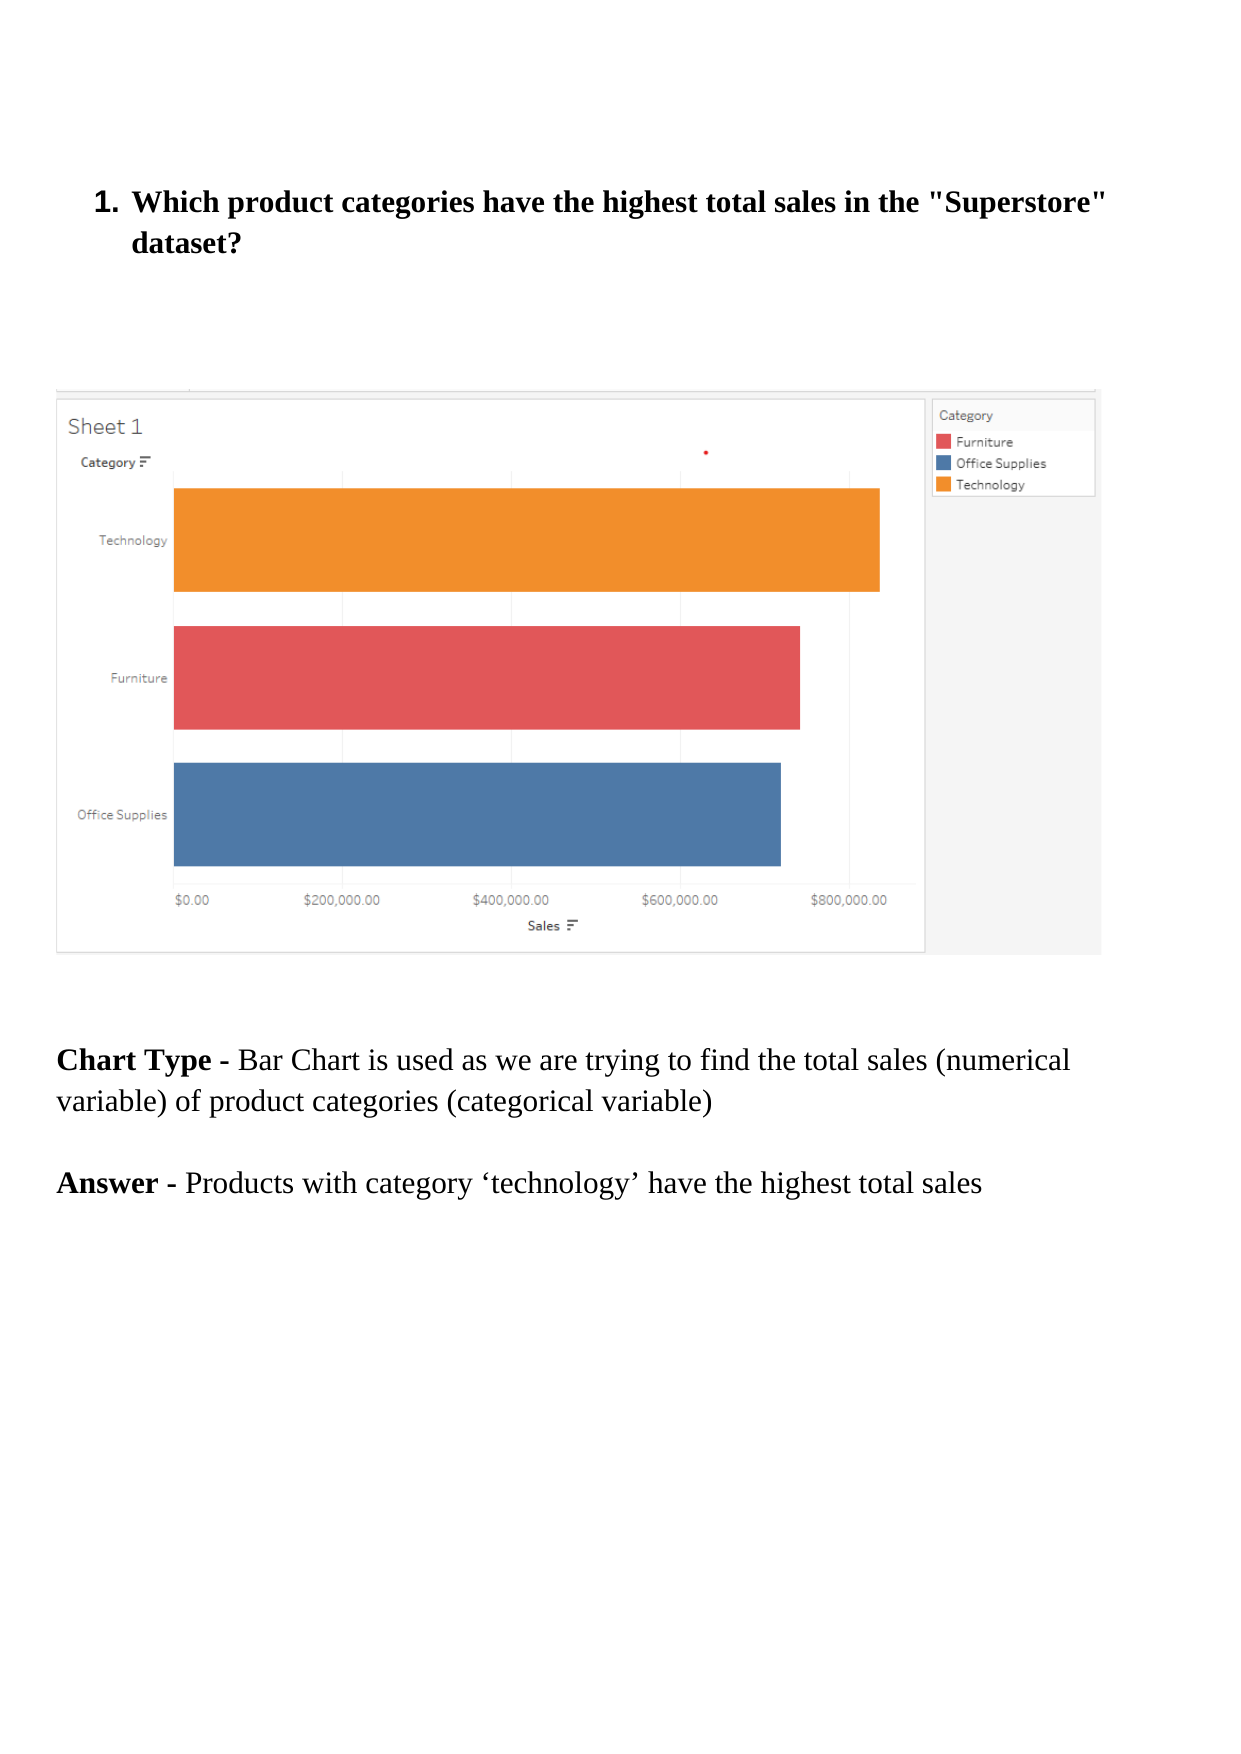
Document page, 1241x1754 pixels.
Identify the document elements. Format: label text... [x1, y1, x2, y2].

text Chart Type - Bar Chart is used as we are trying to find the total sales (numerical variable) of product categories (categorical variable) [56, 1041, 1181, 1118]
picture [56, 389, 1102, 955]
list Which product categories have the highest total sales in the "Superstore" dataset? [94, 183, 1181, 260]
text Answer - Products with category ‘technology’ have the highest total sales [56, 1164, 1181, 1200]
